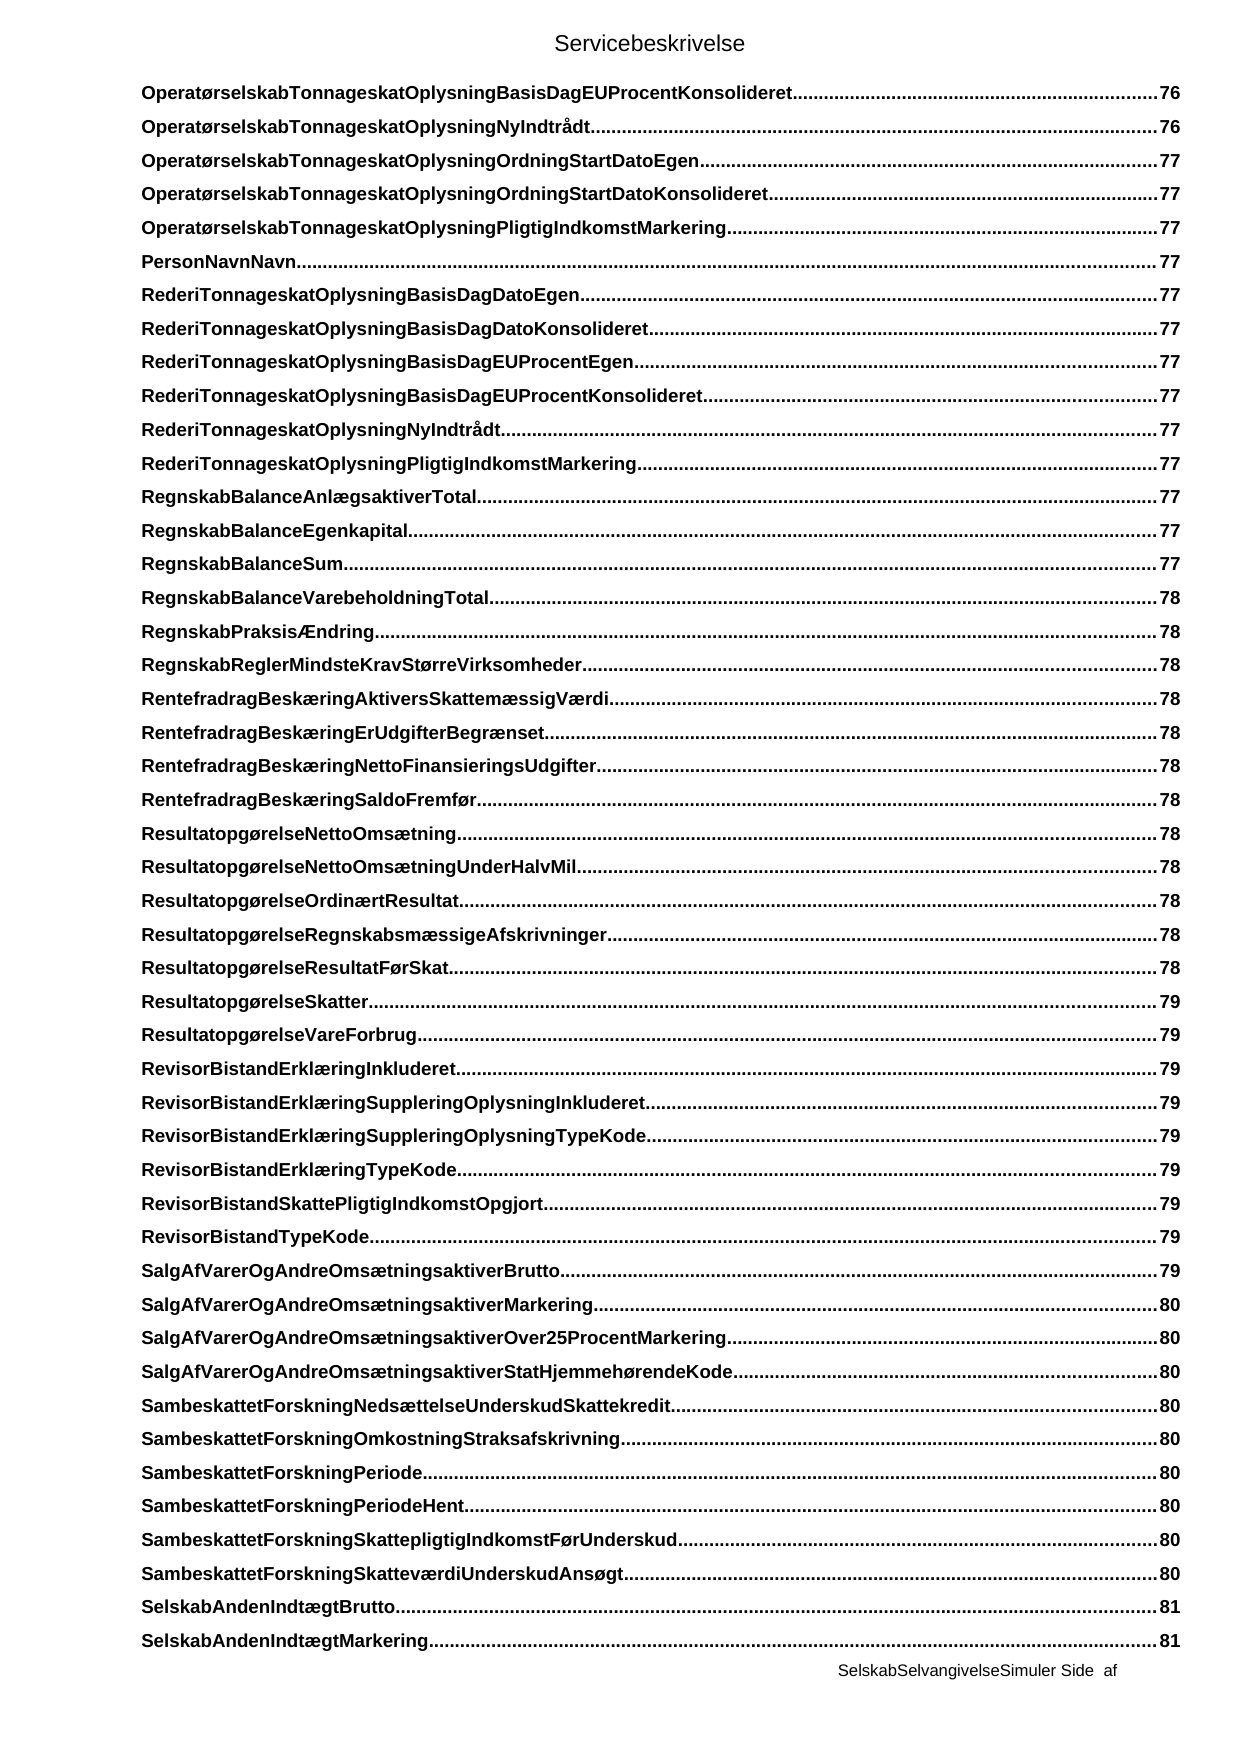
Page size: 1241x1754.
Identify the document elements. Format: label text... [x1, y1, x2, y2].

text ResultatopgørelseVareForbrug 79 [141, 1024, 1181, 1046]
text RederiTonnageskatOplysningPligtigIndkomstMarkering 77 [141, 452, 1181, 474]
text RevisorBistandErklæringSuppleringOplysningTypeKode 79 [141, 1125, 1181, 1147]
text OperatørselskabTonnageskatOplysningPligtigIndkomstMarkering 77 [141, 217, 1181, 238]
text ResultatopgørelseOrdinærtResultat 78 [141, 890, 1181, 911]
text RevisorBistandErklæringTypeKode 79 [141, 1159, 1181, 1180]
text SelskabAndenIndtægtMarkering 81 [141, 1630, 1181, 1651]
text RederiTonnageskatOplysningBasisDagDatoKonsolideret 77 [141, 318, 1181, 339]
text SambeskattetForskningOmkostningStraksafskrivning 80 [141, 1428, 1181, 1449]
text RevisorBistandTypeKode 79 [141, 1226, 1181, 1248]
text OperatørselskabTonnageskatOplysningOrdningStartDatoKonsolideret 77 [141, 183, 1181, 205]
text RevisorBistandErklæringSuppleringOplysningInkluderet 79 [141, 1092, 1181, 1113]
text SalgAfVarerOgAndreOmsætningsaktiverStatHjemmehørendeKode 80 [141, 1361, 1181, 1382]
text RentefradragBeskæringSaldoFremfør 78 [141, 789, 1181, 810]
text RegnskabReglerMindsteKravStørreVirksomheder 78 [141, 654, 1181, 676]
text SambeskattetForskningPeriode 80 [141, 1462, 1181, 1483]
text RegnskabBalanceSum 77 [141, 553, 1181, 575]
text RentefradragBeskæringNettoFinansieringsUdgifter 78 [141, 755, 1181, 777]
text RegnskabBalanceAnlægsaktiverTotal 77 [141, 486, 1181, 507]
text RevisorBistandErklæringInkluderet 79 [141, 1058, 1181, 1079]
text ResultatopgørelseResultatFørSkat 78 [141, 957, 1181, 978]
text RederiTonnageskatOplysningNyIndtrådt 77 [141, 419, 1181, 440]
text SalgAfVarerOgAndreOmsætningsaktiverMarkering 80 [141, 1293, 1181, 1315]
text RentefradragBeskæringAktiversSkattemæssigVærdi 78 [141, 688, 1181, 709]
text OperatørselskabTonnageskatOplysningOrdningStartDatoEgen 77 [141, 149, 1181, 171]
text RegnskabBalanceVarebeholdningTotal 78 [141, 587, 1181, 608]
text SelskabAndenIndtægtBrutto 81 [141, 1596, 1181, 1618]
text SalgAfVarerOgAndreOmsætningsaktiverOver25ProcentMarkering 80 [141, 1327, 1181, 1349]
text PersonNavnNavn 77 [141, 250, 1181, 272]
text OperatørselskabTonnageskatOplysningNyIndtrådt 76 [141, 116, 1181, 137]
text SambeskattetForskningSkattepligtigIndkomstFørUnderskud 80 [141, 1529, 1181, 1551]
text RegnskabPraksisÆndring 78 [141, 621, 1181, 642]
text ResultatopgørelseNettoOmsætning 78 [141, 822, 1181, 844]
text RegnskabBalanceEgenkapital 77 [141, 519, 1181, 541]
text RederiTonnageskatOplysningBasisDagDatoEgen 77 [141, 284, 1181, 306]
text SalgAfVarerOgAndreOmsætningsaktiverBrutto 79 [141, 1260, 1181, 1281]
text OperatørselskabTonnageskatOplysningBasisDagEUProcentKonsolideret 76 [141, 82, 1181, 104]
text RevisorBistandSkattePligtigIndkomstOpgjort 79 [141, 1192, 1181, 1214]
text ResultatopgørelseSkatter 79 [141, 991, 1181, 1012]
text RentefradragBeskæringErUdgifterBegrænset 78 [141, 721, 1181, 743]
text SambeskattetForskningPeriodeHent 80 [141, 1495, 1181, 1517]
text RederiTonnageskatOplysningBasisDagEUProcentKonsolideret 77 [141, 385, 1181, 407]
text RederiTonnageskatOplysningBasisDagEUProcentEgen 77 [141, 351, 1181, 373]
text ResultatopgørelseNettoOmsætningUnderHalvMil 78 [141, 856, 1181, 878]
text SambeskattetForskningNedsættelseUnderskudSkattekredit 80 [141, 1394, 1181, 1416]
text SambeskattetForskningSkatteværdiUnderskudAnsøgt 80 [141, 1563, 1181, 1584]
text ResultatopgørelseRegnskabsmæssigeAfskrivninger 78 [141, 923, 1181, 945]
